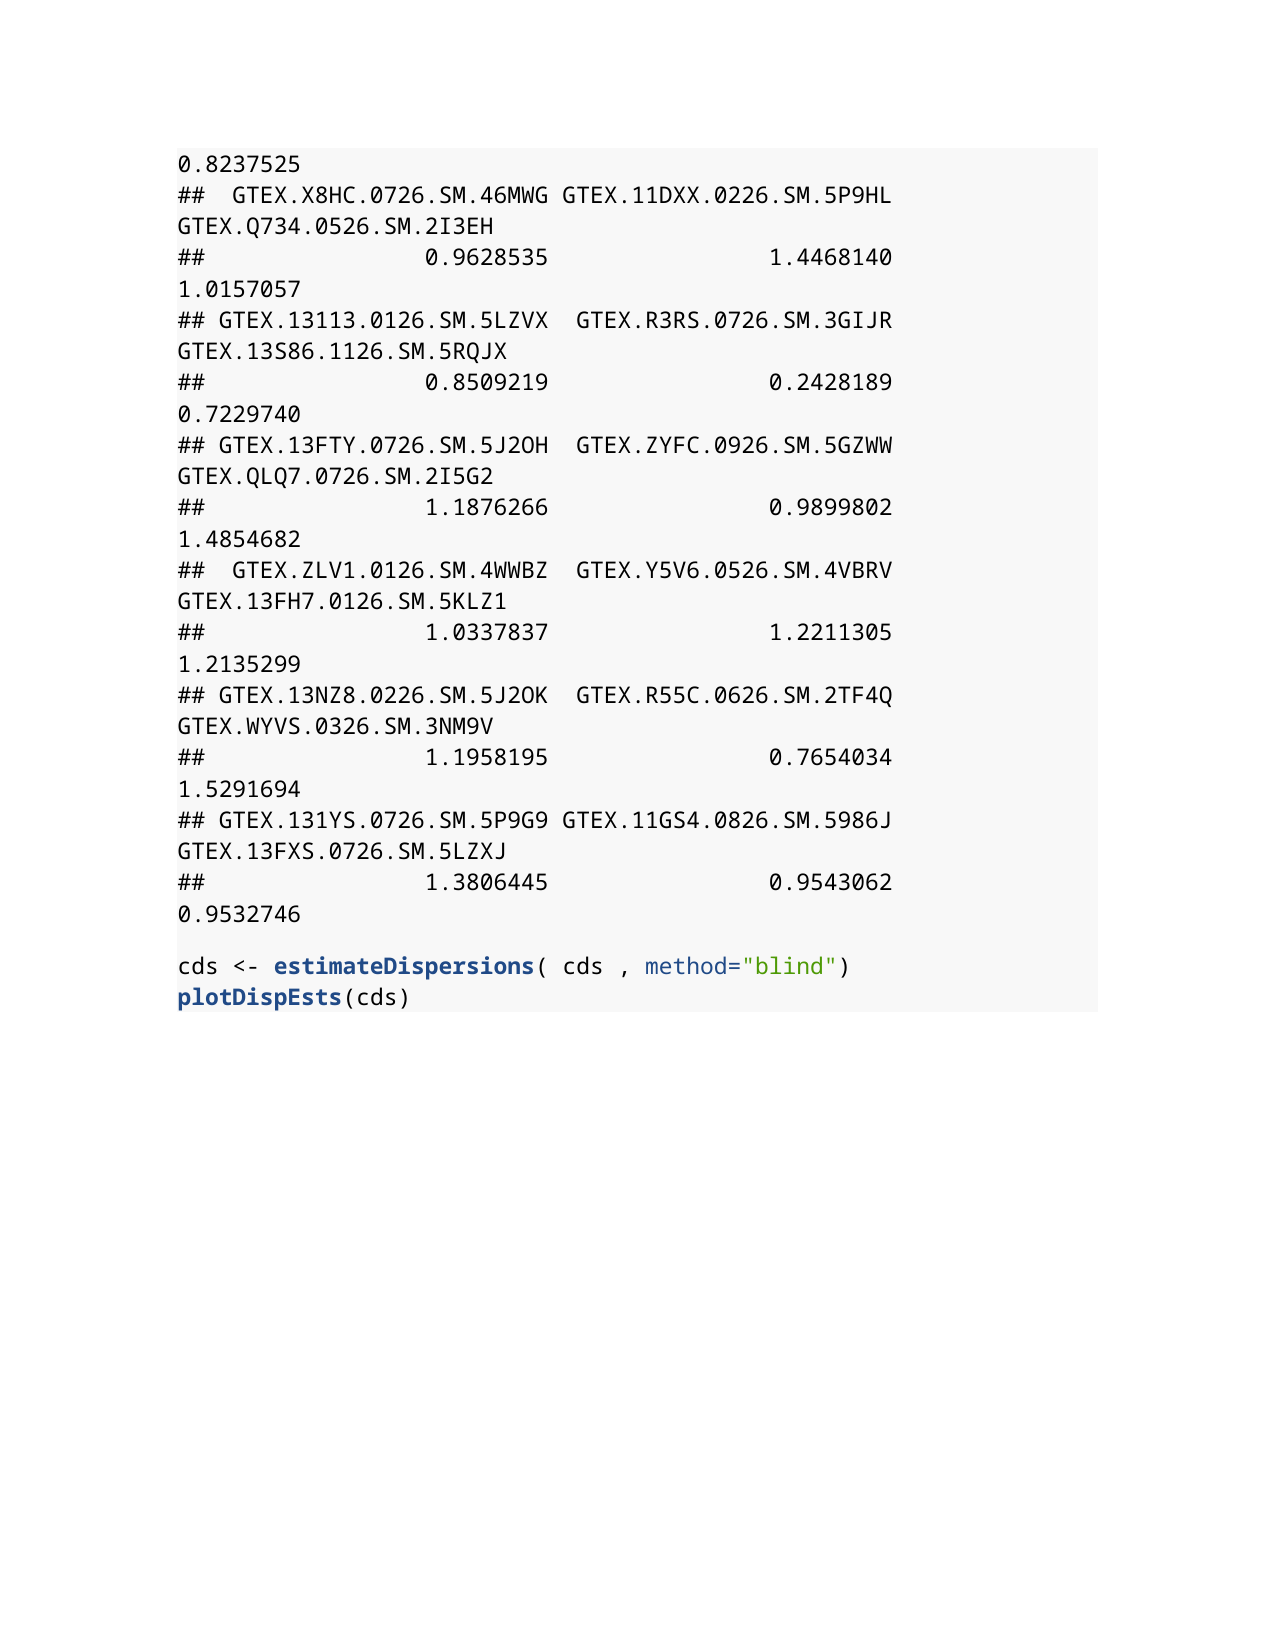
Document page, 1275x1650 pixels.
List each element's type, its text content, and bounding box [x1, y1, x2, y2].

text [177, 148, 1098, 929]
text cds <- estimateDispersions( cds , method="blind") plotDispEsts(cds) [411, 950, 1098, 1012]
